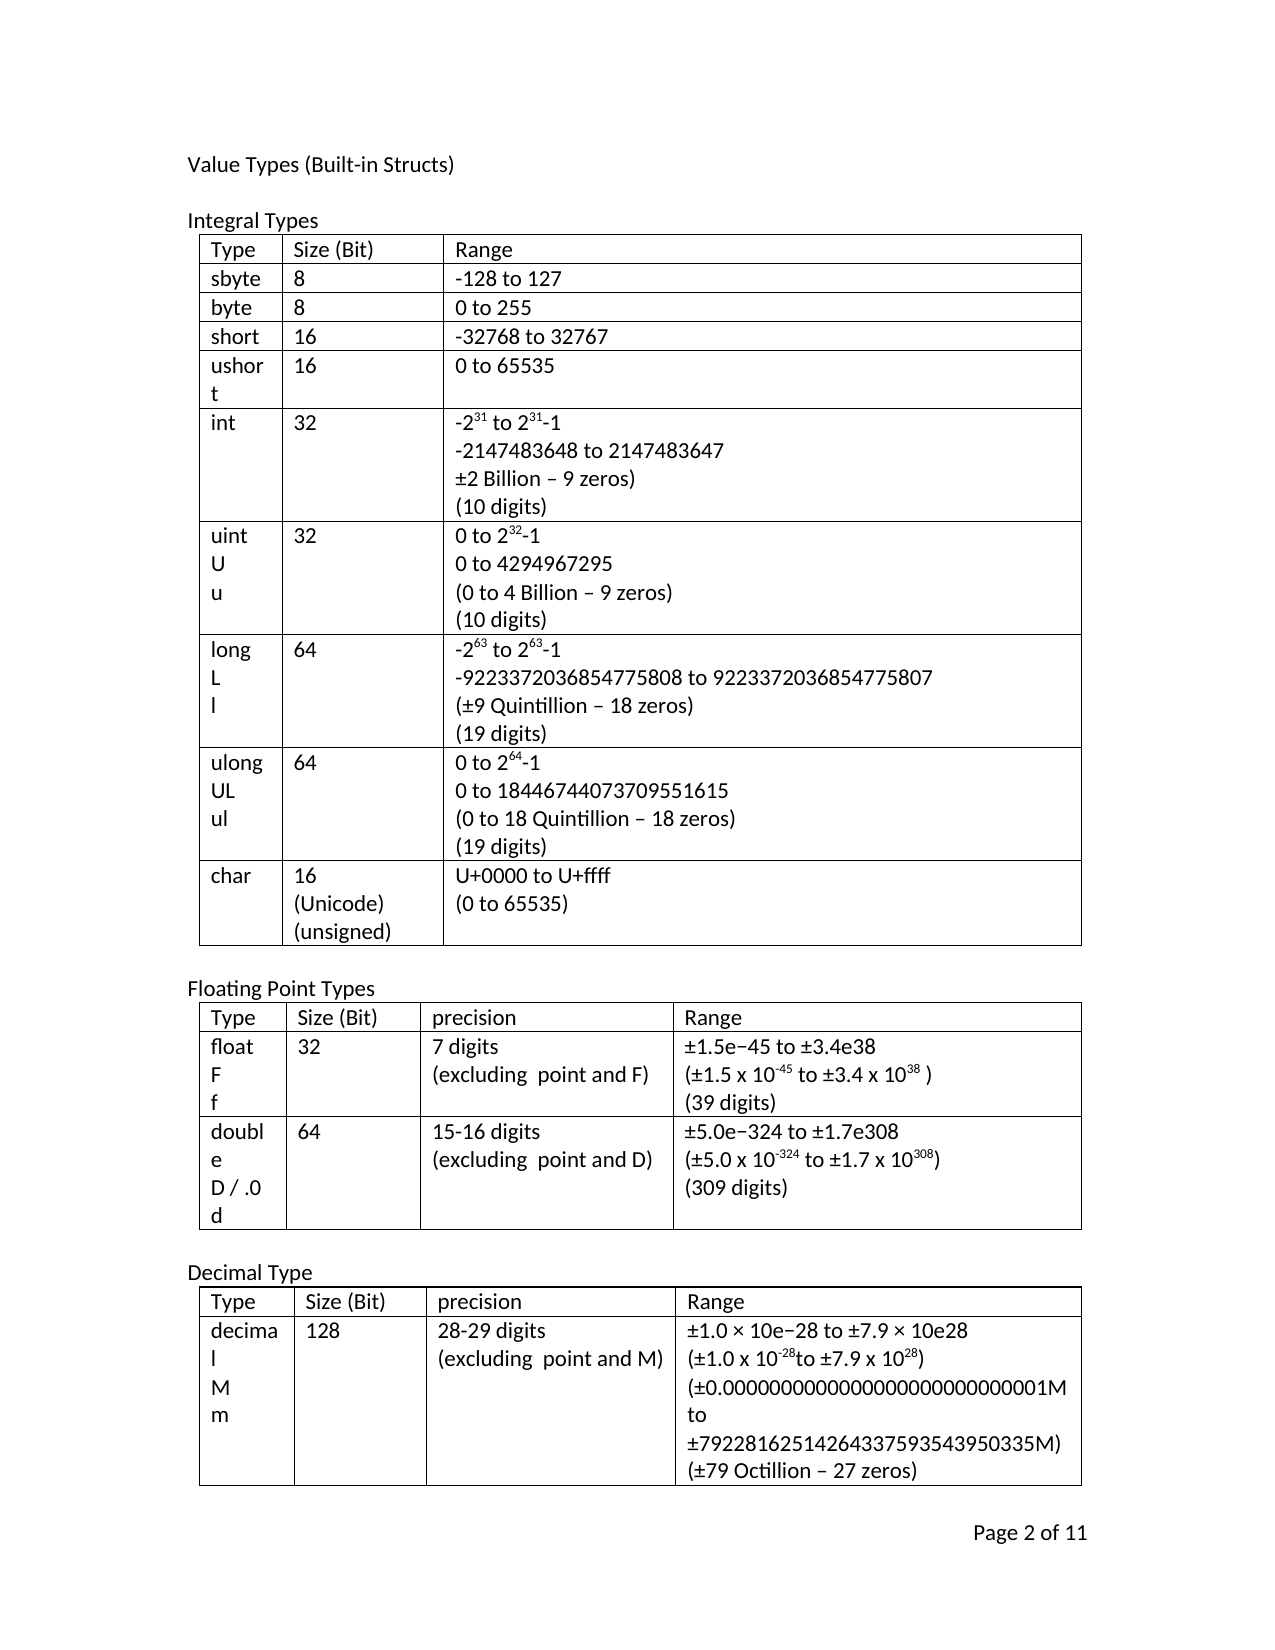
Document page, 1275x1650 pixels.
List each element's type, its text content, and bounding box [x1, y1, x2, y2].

table_cell 0 to 232-1 0 to 4294967295 (0 to 4 Billion – 9 zeros) (10 digits) [444, 522, 1081, 634]
table_header Range [676, 1288, 1081, 1316]
table_cell 8 [283, 293, 443, 321]
text Floating Point Types [187, 974, 1087, 1002]
text Integral Types [187, 206, 1087, 234]
table_cell 16 [283, 351, 443, 407]
table_cell 7 digits (excluding point and F) [421, 1032, 673, 1116]
table_cell 8 [283, 264, 443, 292]
table_cell short [200, 322, 282, 350]
table_cell 0 to 65535 [444, 351, 1081, 407]
table_cell 0 to 255 [444, 293, 1081, 321]
table_header Size (Bit) [295, 1288, 426, 1316]
table_cell 32 [283, 409, 443, 521]
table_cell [676, 1317, 1081, 1485]
text Value Types (Built-in Structs) [187, 150, 1087, 178]
table_cell ±5.0e−324 to ±1.7e308 (±5.0 x 10-324 to ±1.7 x 10308) (309 digits) [674, 1117, 1081, 1229]
table_header Range [674, 1003, 1081, 1031]
table_cell ushort [200, 351, 282, 407]
table_header Type [200, 235, 282, 263]
table_header Range [444, 235, 1081, 263]
table_cell -32768 to 32767 [444, 322, 1081, 350]
table_cell float F f [200, 1032, 286, 1116]
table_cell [427, 1317, 675, 1485]
table_cell 16 (Unicode) (unsigned) [283, 861, 443, 945]
table_cell -263 to 263-1 -9223372036854775808 to 9223372036854775807 (±9 Quintillion – 18 zeros) (19 digits) [444, 635, 1081, 747]
table_cell 64 [283, 748, 443, 860]
table_cell decimal M m [200, 1317, 294, 1485]
table_cell double D / .0 d [200, 1117, 286, 1229]
table_header Size (Bit) [287, 1003, 420, 1031]
table_cell -231 to 231-1 -2147483648 to 2147483647 ±2 Billion – 9 zeros) (10 digits) [444, 409, 1081, 521]
table_cell U+0000 to U+ffff (0 to 65535) [444, 861, 1081, 945]
table_cell sbyte [200, 264, 282, 292]
table_cell byte [200, 293, 282, 321]
table_cell 64 [287, 1117, 420, 1229]
text Decimal Type [187, 1258, 1087, 1286]
table_cell char [200, 861, 282, 945]
table_cell -128 to 127 [444, 264, 1081, 292]
table_cell long L l [200, 635, 282, 747]
table_cell 128 [295, 1317, 426, 1485]
table_header precision [427, 1288, 675, 1316]
table_cell uint U u [200, 522, 282, 634]
table_cell 0 to 264-1 0 to 18446744073709551615 (0 to 18 Quintillion – 18 zeros) (19 digits) [444, 748, 1081, 860]
table_cell 32 [287, 1032, 420, 1116]
table_cell 32 [283, 522, 443, 634]
table_header Type [200, 1003, 286, 1031]
table_header Type [200, 1288, 294, 1316]
table_header Size (Bit) [283, 235, 443, 263]
table_cell ulong UL ul [200, 748, 282, 860]
table_cell 16 [283, 322, 443, 350]
table_cell 15-16 digits (excluding point and D) [421, 1117, 673, 1229]
table_cell 64 [283, 635, 443, 747]
table_cell int [200, 409, 282, 521]
table_cell ±1.5e−45 to ±3.4e38 (±1.5 x 10-45 to ±3.4 x 1038 ) (39 digits) [674, 1032, 1081, 1116]
table_header precision [421, 1003, 673, 1031]
